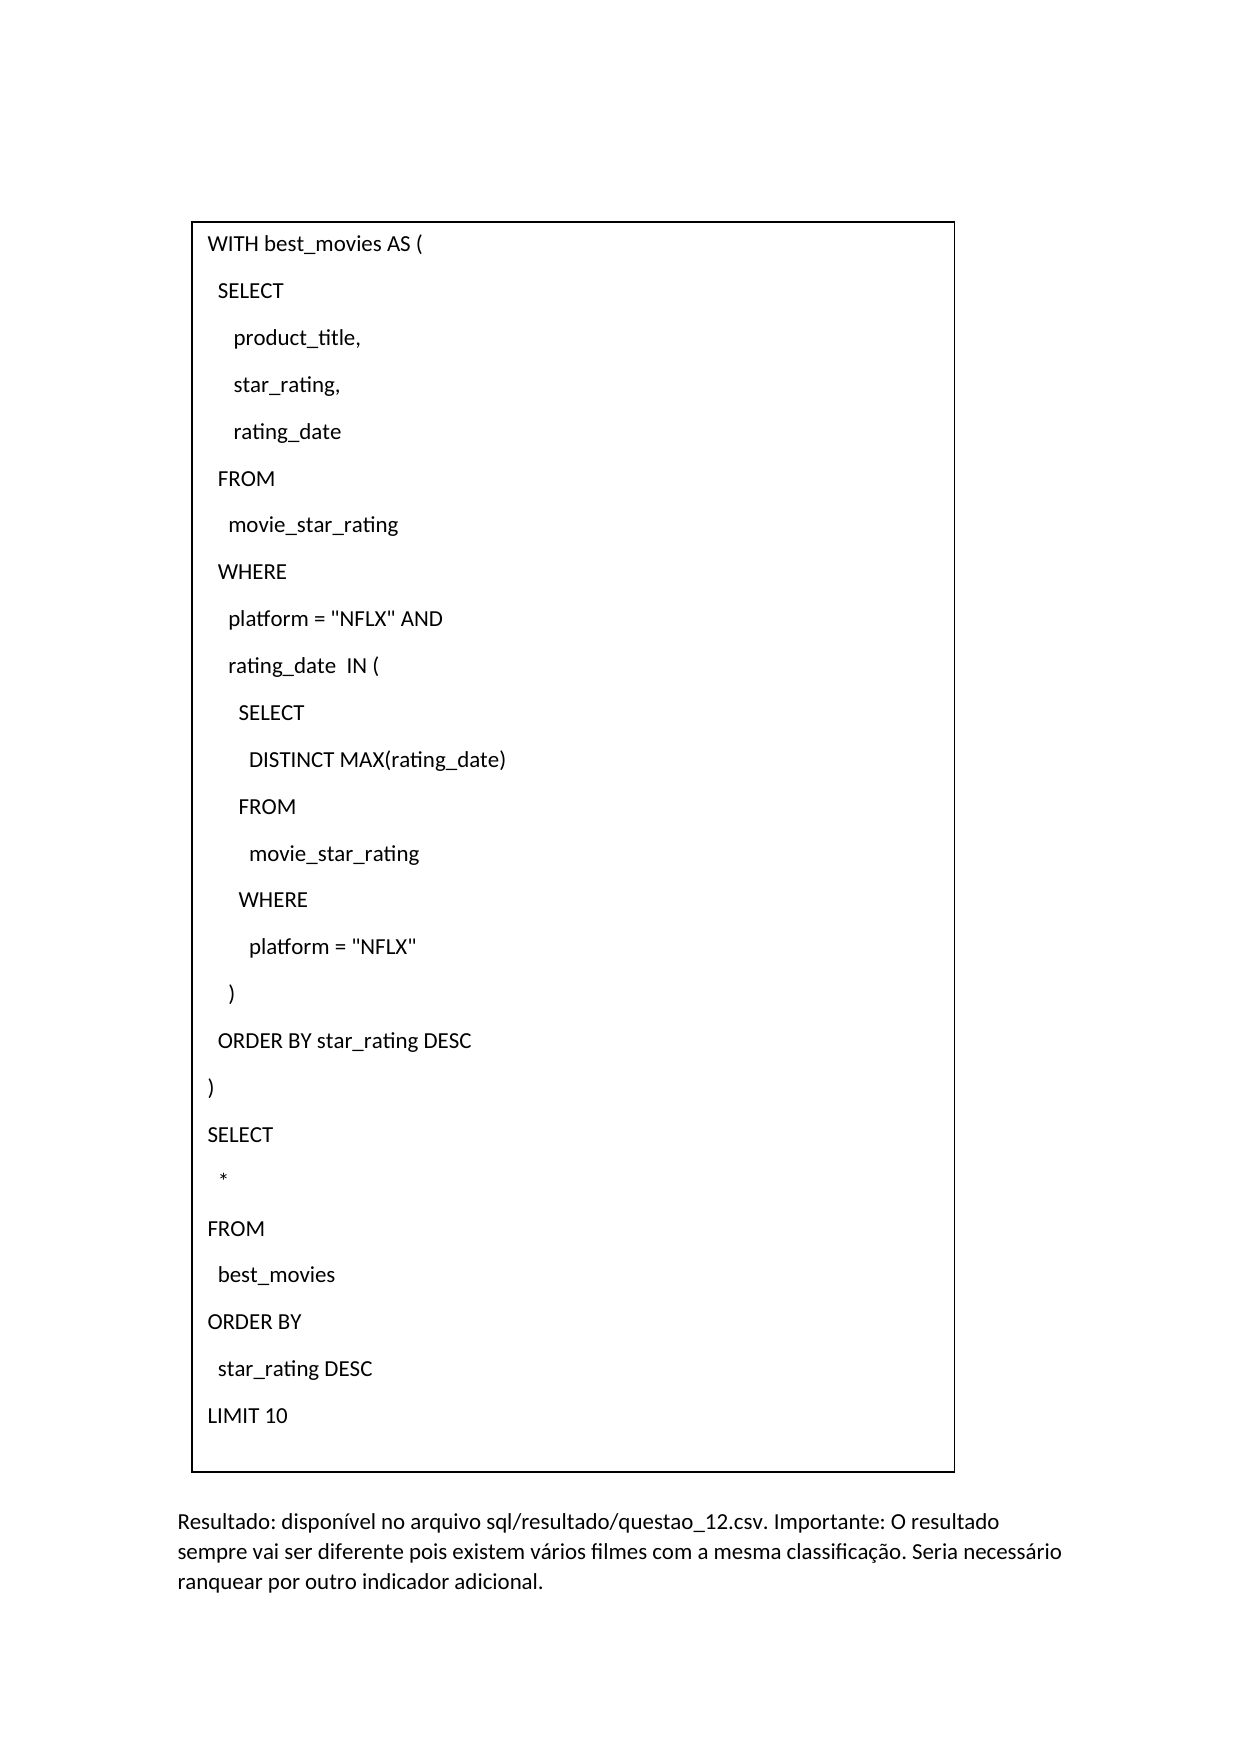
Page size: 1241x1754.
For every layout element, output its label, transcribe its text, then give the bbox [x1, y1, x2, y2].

text Resultado: disponível no arquivo sql/resultado/questao_12.csv. Importante: O resultado sempre vai ser diferente pois existem vários filmes com a mesma classificação. Seria necessário ranquear por outro indicador adicional. [177, 1507, 1063, 1595]
